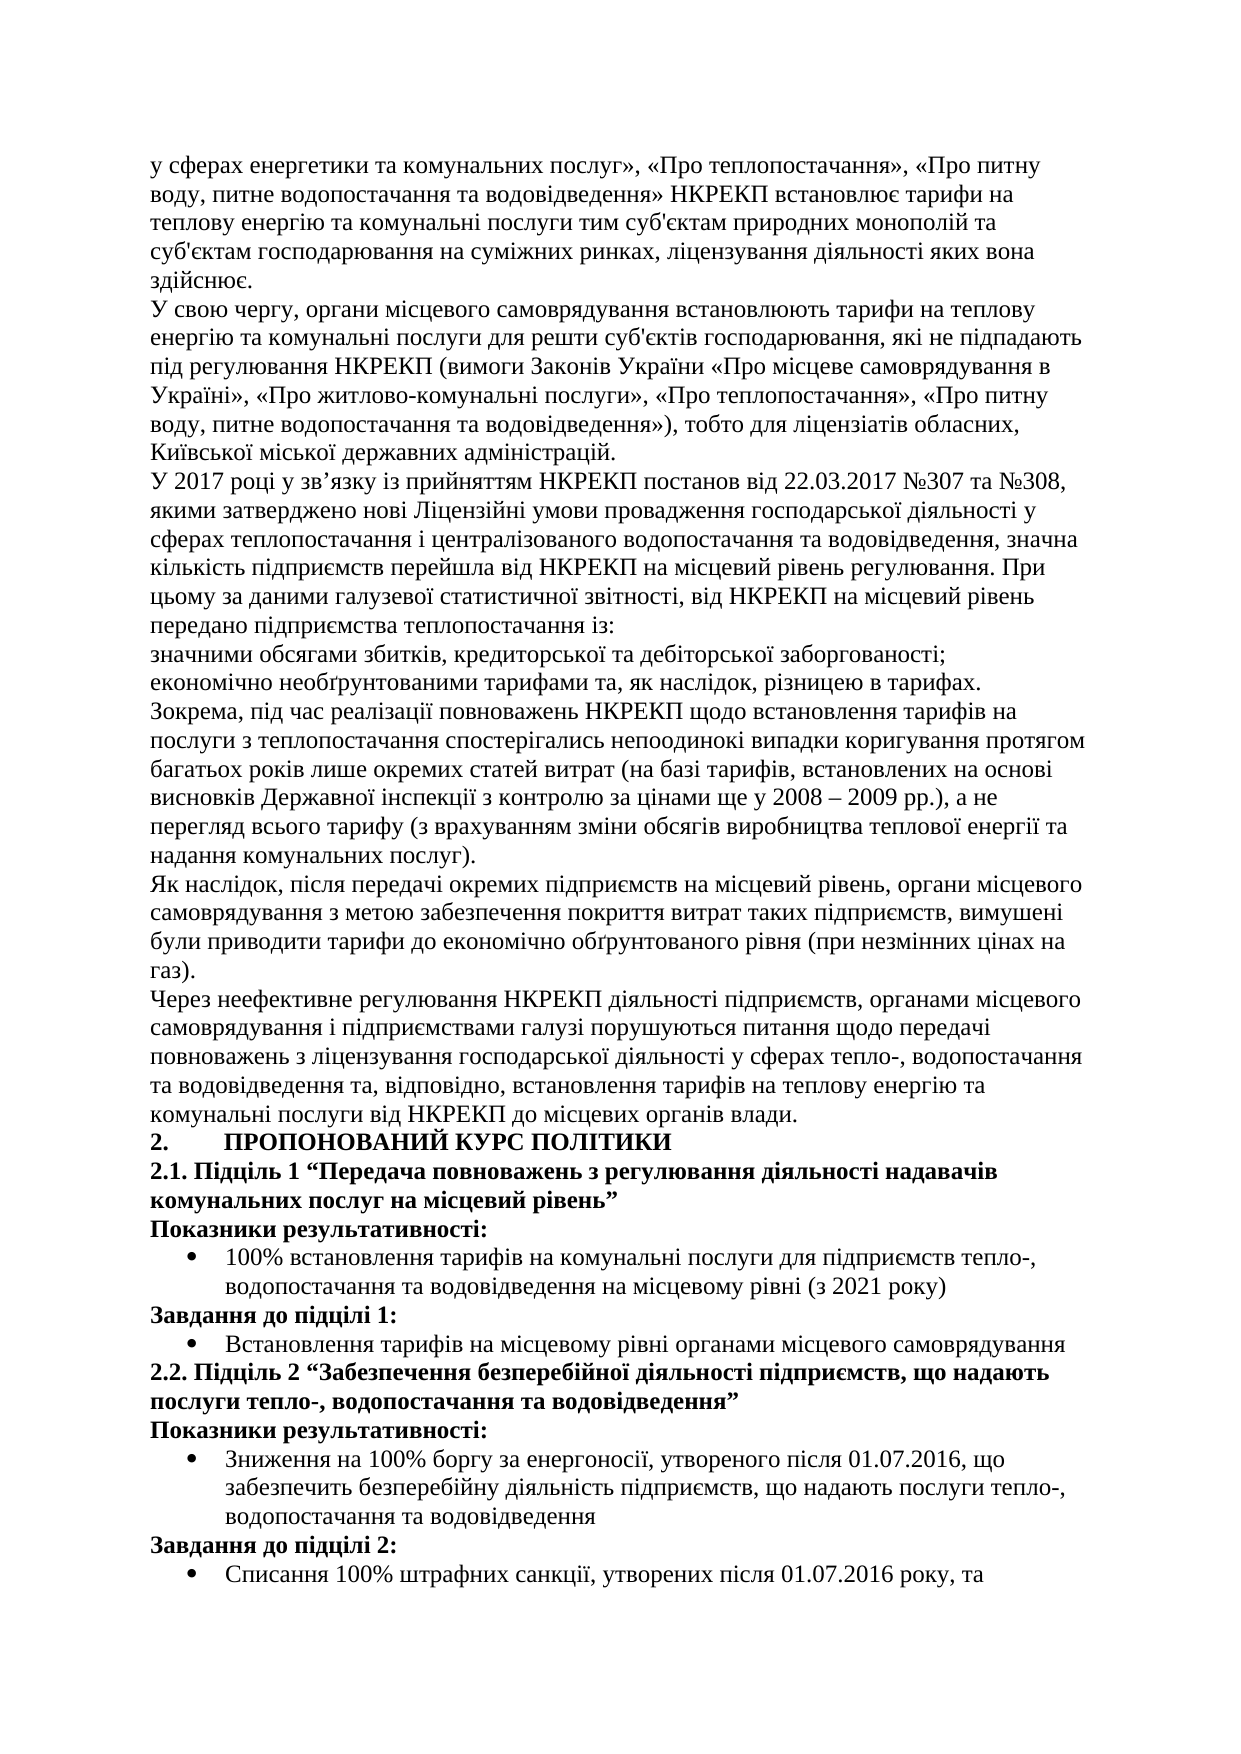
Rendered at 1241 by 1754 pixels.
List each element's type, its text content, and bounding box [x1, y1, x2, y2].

text Через неефективне регулювання НКРЕКП діяльності підприємств, органами місцевого самоврядування і підприємствами галузі порушуються питання щодо передачі повноважень з ліцензування господарської діяльності у сферах тепло-, водопостачання та водовідведення та, відповідно, встановлення тарифів на теплову енергію та комунальні послуги від НКРЕКП до місцевих органів влади. [150, 984, 1090, 1127]
list Встановлення тарифів на місцевому рівні органами місцевого самоврядування [187, 1329, 1090, 1357]
text 2. ПРОПОНОВАНИЙ КУРС ПОЛІТИКИ [150, 1127, 1090, 1156]
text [150, 150, 1090, 294]
text значними обсягами збитків, кредиторської та дебіторської заборгованості; [150, 639, 1090, 667]
text Показники результативності: [150, 1415, 1090, 1444]
list 100% встановлення тарифів на комунальні послуги для підприємств тепло-, водопостачання та водовідведення на місцевому рівні (з 2021 року) [187, 1242, 1090, 1300]
list Зниження на 100% боргу за енергоносії, утвореного після 01.07.2016, що забезпечить безперебійну діяльність підприємств, що надають послуги тепло-, водопостачання та водовідведення [187, 1444, 1090, 1530]
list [187, 1559, 1090, 1587]
text Завдання до підцілі 2: [150, 1530, 1090, 1559]
text 2.2. Підціль 2 “Забезпечення безперебійної діяльності підприємств, що надають послуги тепло-, водопостачання та водовідведення” [150, 1357, 1090, 1415]
text Показники результативності: [150, 1214, 1090, 1242]
text У 2017 році у зв’язку із прийняттям НКРЕКП постанов від 22.03.2017 №307 та №308, якими затверджено нові Ліцензійні умови провадження господарської діяльності у сферах теплопостачання і централізованого водопостачання та водовідведення, значна кількість підприємств перейшла від НКРЕКП на місцевий рівень регулювання. При цьому за даними галузевої статистичної звітності, від НКРЕКП на місцевий рівень передано підприємства теплопостачання із: [150, 466, 1090, 639]
text У свою чергу, органи місцевого самоврядування встановлюють тарифи на теплову енергію та комунальні послуги для решти суб'єктів господарювання, які не підпадають під регулювання НКРЕКП (вимоги Законів України «Про місцеве самоврядування в Україні», «Про житлово-комунальні послуги», «Про теплопостачання», «Про питну воду, питне водопостачання та водовідведення»), тобто для ліцензіатів обласних, Київської міської державних адміністрацій. [150, 294, 1090, 466]
text Завдання до підцілі 1: [150, 1300, 1090, 1329]
text 2.1. Підціль 1 “Передача повноважень з регулювання діяльності надавачів комунальних послуг на місцевий рівень” [150, 1156, 1090, 1214]
text Як наслідок, після передачі окремих підприємств на місцевий рівень, органи місцевого самоврядування з метою забезпечення покриття витрат таких підприємств, вимушені були приводити тарифи до економічно обґрунтованого рівня (при незмінних цінах на газ). [150, 869, 1090, 984]
text Зокрема, під час реалізації повноважень НКРЕКП щодо встановлення тарифів на послуги з теплопостачання спостерігались непоодинокі випадки коригування протягом багатьох років лише окремих статей витрат (на базі тарифів, встановлених на основі висновків Державної інспекції з контролю за цінами ще у 2008 – 2009 рр.), а не перегляд всього тарифу (з врахуванням зміни обсягів виробництва теплової енергії та надання комунальних послуг). [150, 696, 1090, 869]
text економічно необґрунтованими тарифами та, як наслідок, різницею в тарифах. [150, 667, 1090, 696]
